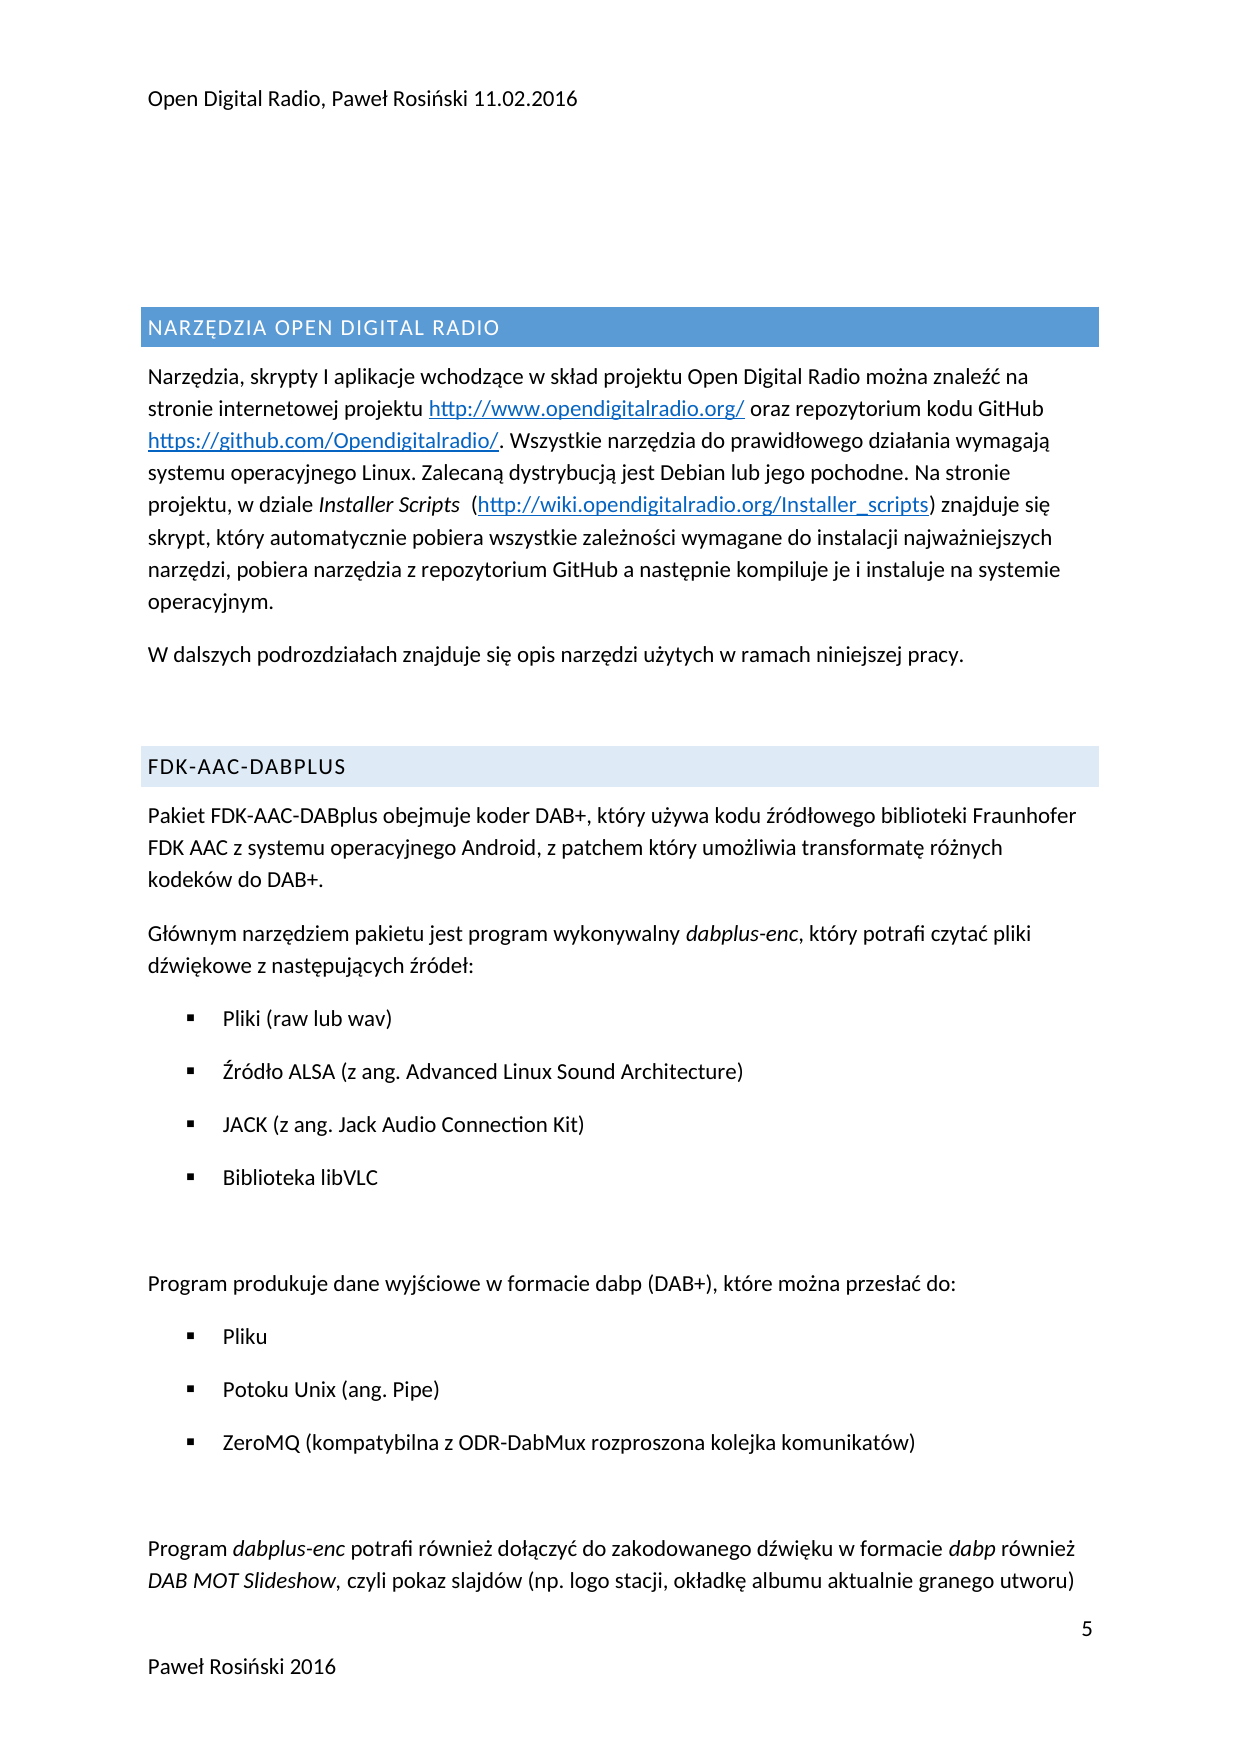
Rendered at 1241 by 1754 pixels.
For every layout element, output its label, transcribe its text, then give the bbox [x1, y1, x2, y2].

text fdk-aac-dabplus [148, 753, 1093, 780]
list Potoku Unix (ang. Pipe) [185, 1375, 1093, 1403]
text Narzędzia Open Digital Radio [148, 313, 1093, 341]
list Biblioteka libVLC [185, 1163, 1093, 1191]
list ZeroMQ (kompatybilna z ODR-DabMux rozproszona kolejka komunikatów) [185, 1428, 1093, 1456]
list Źródło ALSA (z ang. Advanced Linux Sound Architecture) [185, 1057, 1093, 1085]
text Program produkuje dane wyjściowe w formacie dabp (DAB+), które można przesłać do: [148, 1269, 1093, 1297]
list Pliki (raw lub wav) [185, 1004, 1093, 1032]
list JACK (z ang. Jack Audio Connection Kit) [185, 1110, 1093, 1138]
text Narzędzia, skrypty I aplikacje wchodzące w skład projektu Open Digital Radio można znaleźć na stronie internetowej projektu http://www.opendigitalradio.org/ oraz repozytorium kodu GitHub https://github.com/Opendigitalradio/. Wszystkie narzędzia do prawidłowego działania wymagają systemu operacyjnego Linux. Zalecaną dystrybucją jest Debian lub jego pochodne. Na stronie projektu, w dziale Installer Scripts (http://wiki.opendigitalradio.org/Installer_scripts) znajduje się skrypt, który automatycznie pobiera wszystkie zależności wymagane do instalacji najważniejszych narzędzi, pobiera narzędzia z repozytorium GitHub a następnie kompiluje je i instaluje na systemie operacyjnym. [148, 362, 1093, 615]
text Pakiet FDK-AAC-DABplus obejmuje koder DAB+, który używa kodu źródłowego biblioteki Fraunhofer FDK AAC z systemu operacyjnego Android, z patchem który umożliwia transformatę różnych kodeków do DAB+. [148, 801, 1093, 894]
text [148, 1534, 1093, 1594]
list Pliku [185, 1322, 1093, 1350]
text W dalszych podrozdziałach znajduje się opis narzędzi użytych w ramach niniejszej pracy. [148, 640, 1093, 668]
text Głównym narzędziem pakietu jest program wykonywalny dabplus-enc, który potrafi czytać pliki dźwiękowe z następujących źródeł: [148, 919, 1093, 979]
